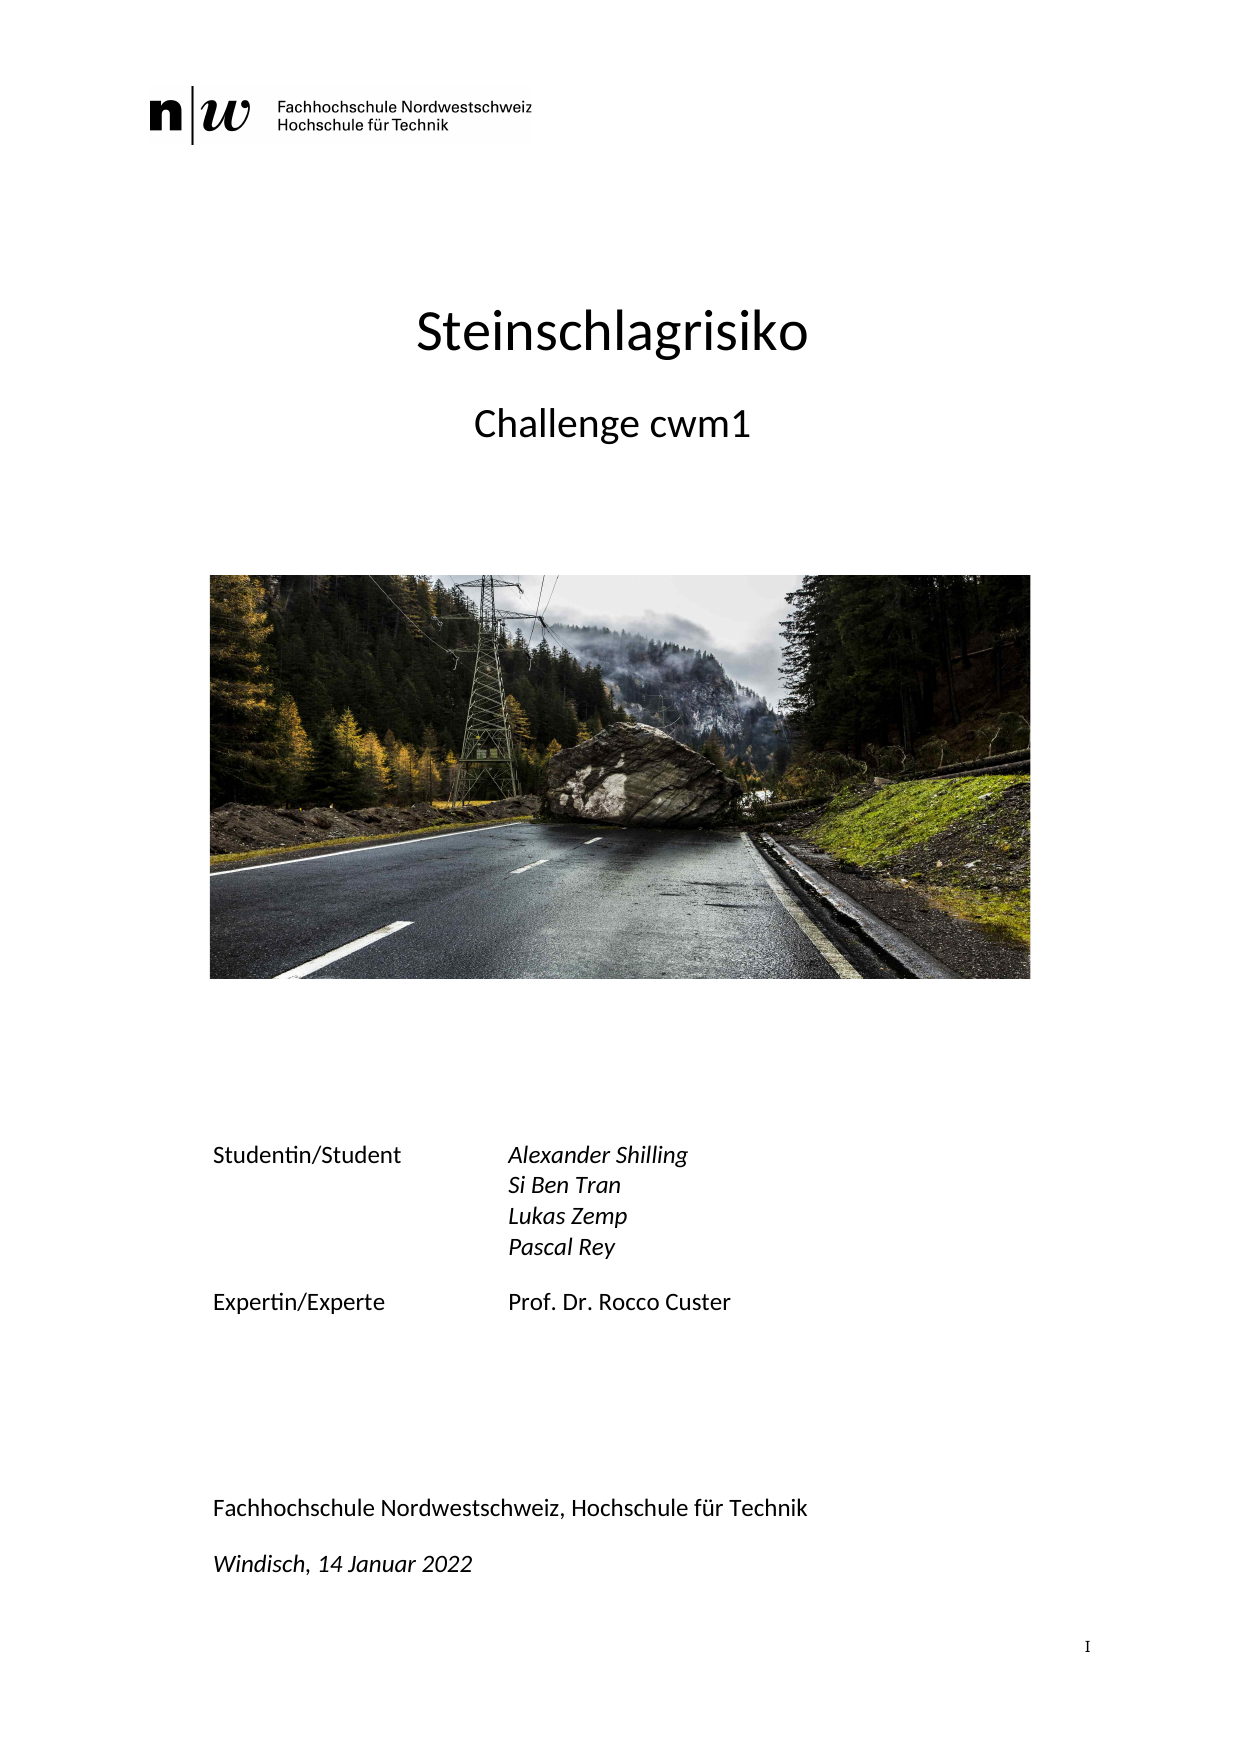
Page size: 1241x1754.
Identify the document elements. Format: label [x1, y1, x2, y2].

picture [150, 86, 532, 145]
picture [209, 575, 1031, 979]
